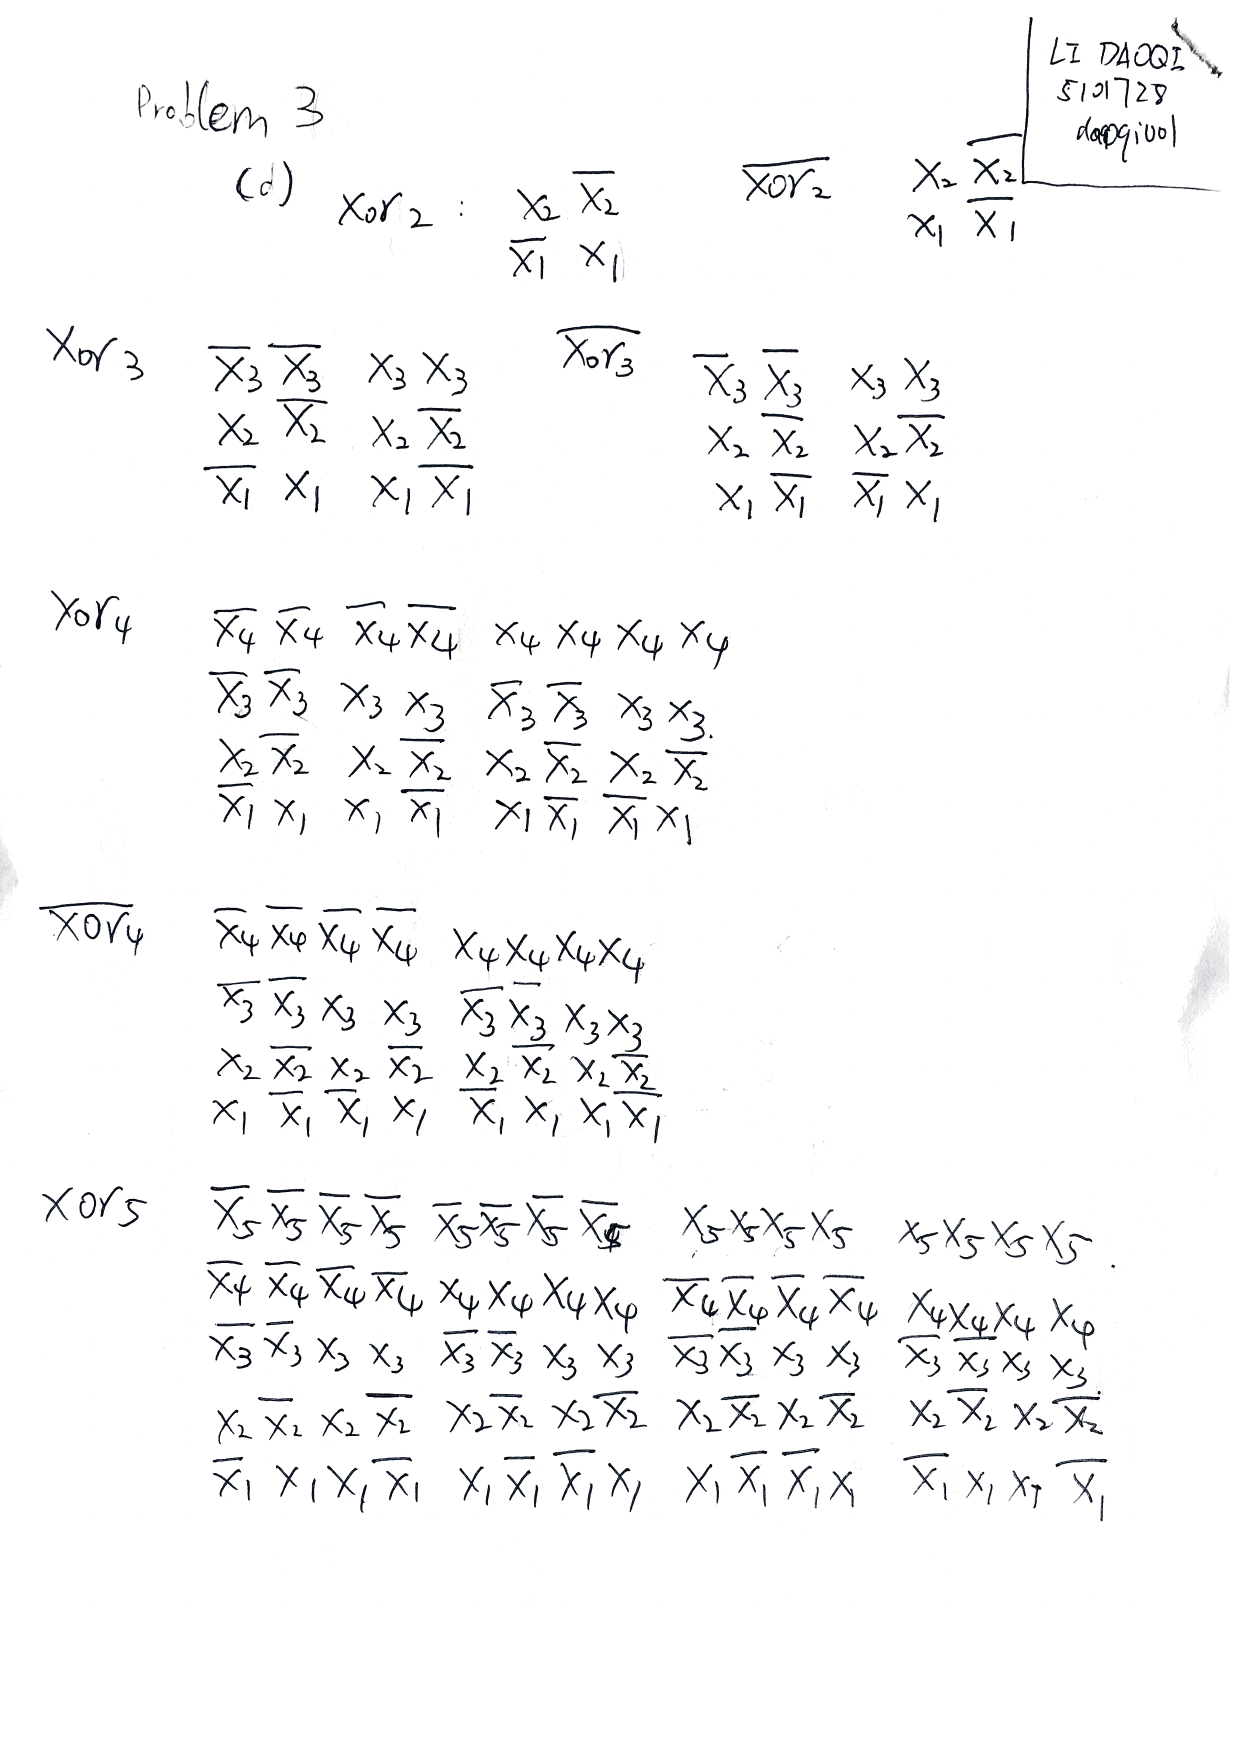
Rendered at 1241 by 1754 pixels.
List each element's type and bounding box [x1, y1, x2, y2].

picture [0, 12, 1230, 1602]
